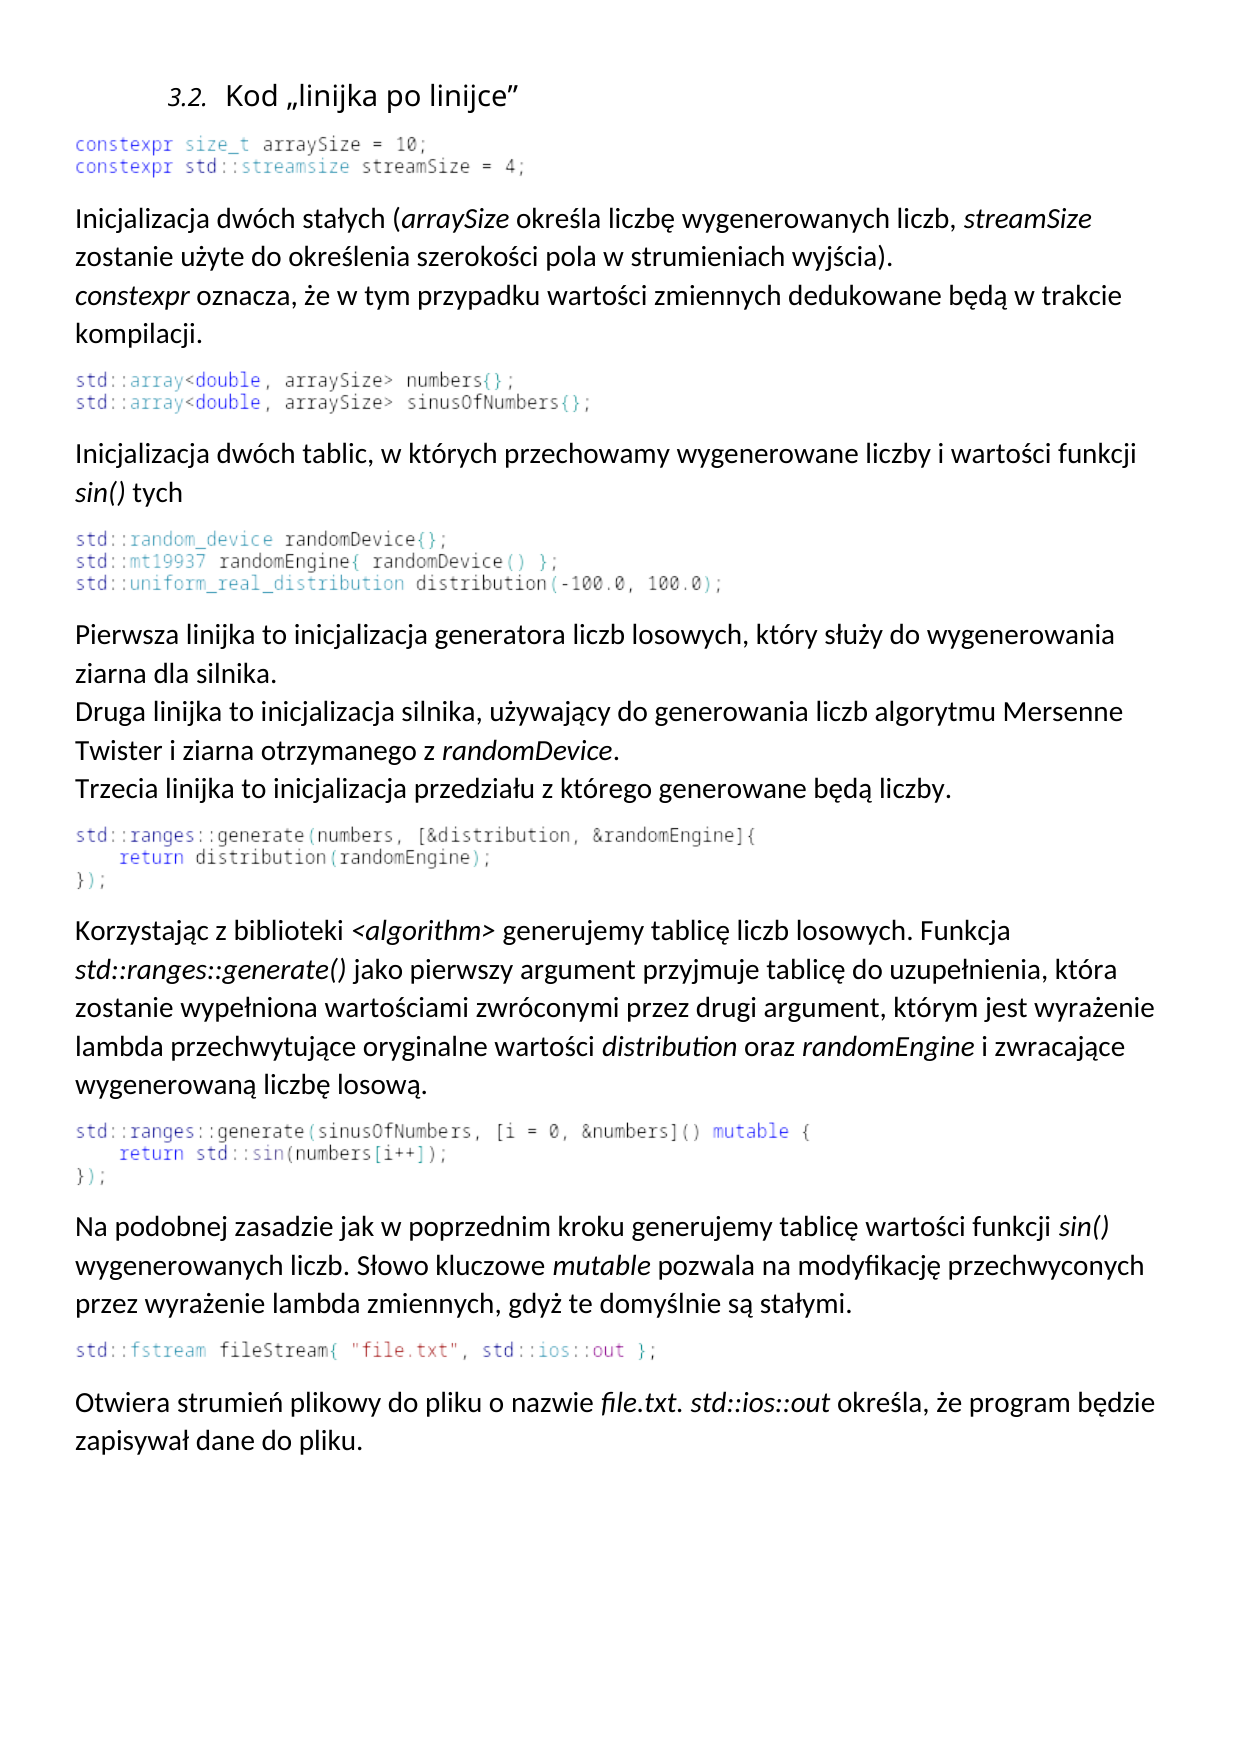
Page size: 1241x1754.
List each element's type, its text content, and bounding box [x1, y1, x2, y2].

text Otwiera strumień plikowy do pliku o nazwie file.txt. std::ios::out określa, że program będzie zapisywał dane do pliku. [75, 1340, 1165, 1458]
text Inicjalizacja dwóch tablic, w których przechowamy wygenerowane liczby i wartości funkcji sin() tych [75, 370, 1165, 509]
text Pierwsza linijka to inicjalizacja generatora liczb losowych, który służy do wygenerowania ziarna dla silnika. Druga linijka to inicjalizacja silnika, używający do generowania liczb algorytmu Mersenne Twister i ziarna otrzymanego z randomDevice. Trzecia linijka to inicjalizacja przedziału z którego generowane będą liczby. [75, 529, 1165, 806]
text Na podobnej zasadzie jak w poprzednim kroku generujemy tablicę wartości funkcji sin() wygenerowanych liczb. Słowo kluczowe mutable pozwala na modyfikację przechwyconych przez wyrażenie lambda zmiennych, gdyż te domyślnie są stałymi. [75, 1121, 1165, 1321]
text Korzystając z biblioteki <algorithm> generujemy tablicę liczb losowych. Funkcja std::ranges::generate() jako pierwszy argument przyjmuje tablicę do uzupełnienia, która zostanie wypełniona wartościami zwróconymi przez drugi argument, którym jest wyrażenie lambda przechwytujące oryginalne wartości distribution oraz randomEngine i zwracające wygenerowaną liczbę losową. [75, 825, 1165, 1102]
list Kod „linijka po linijce” [187, 75, 1165, 115]
text Inicjalizacja dwóch stałych (arraySize określa liczbę wygenerowanych liczb, streamSize zostanie użyte do określenia szerokości pola w strumieniach wyjścia). constexpr oznacza, że w tym przypadku wartości zmiennych dedukowane będą w trakcie kompilacji. [75, 134, 1165, 351]
